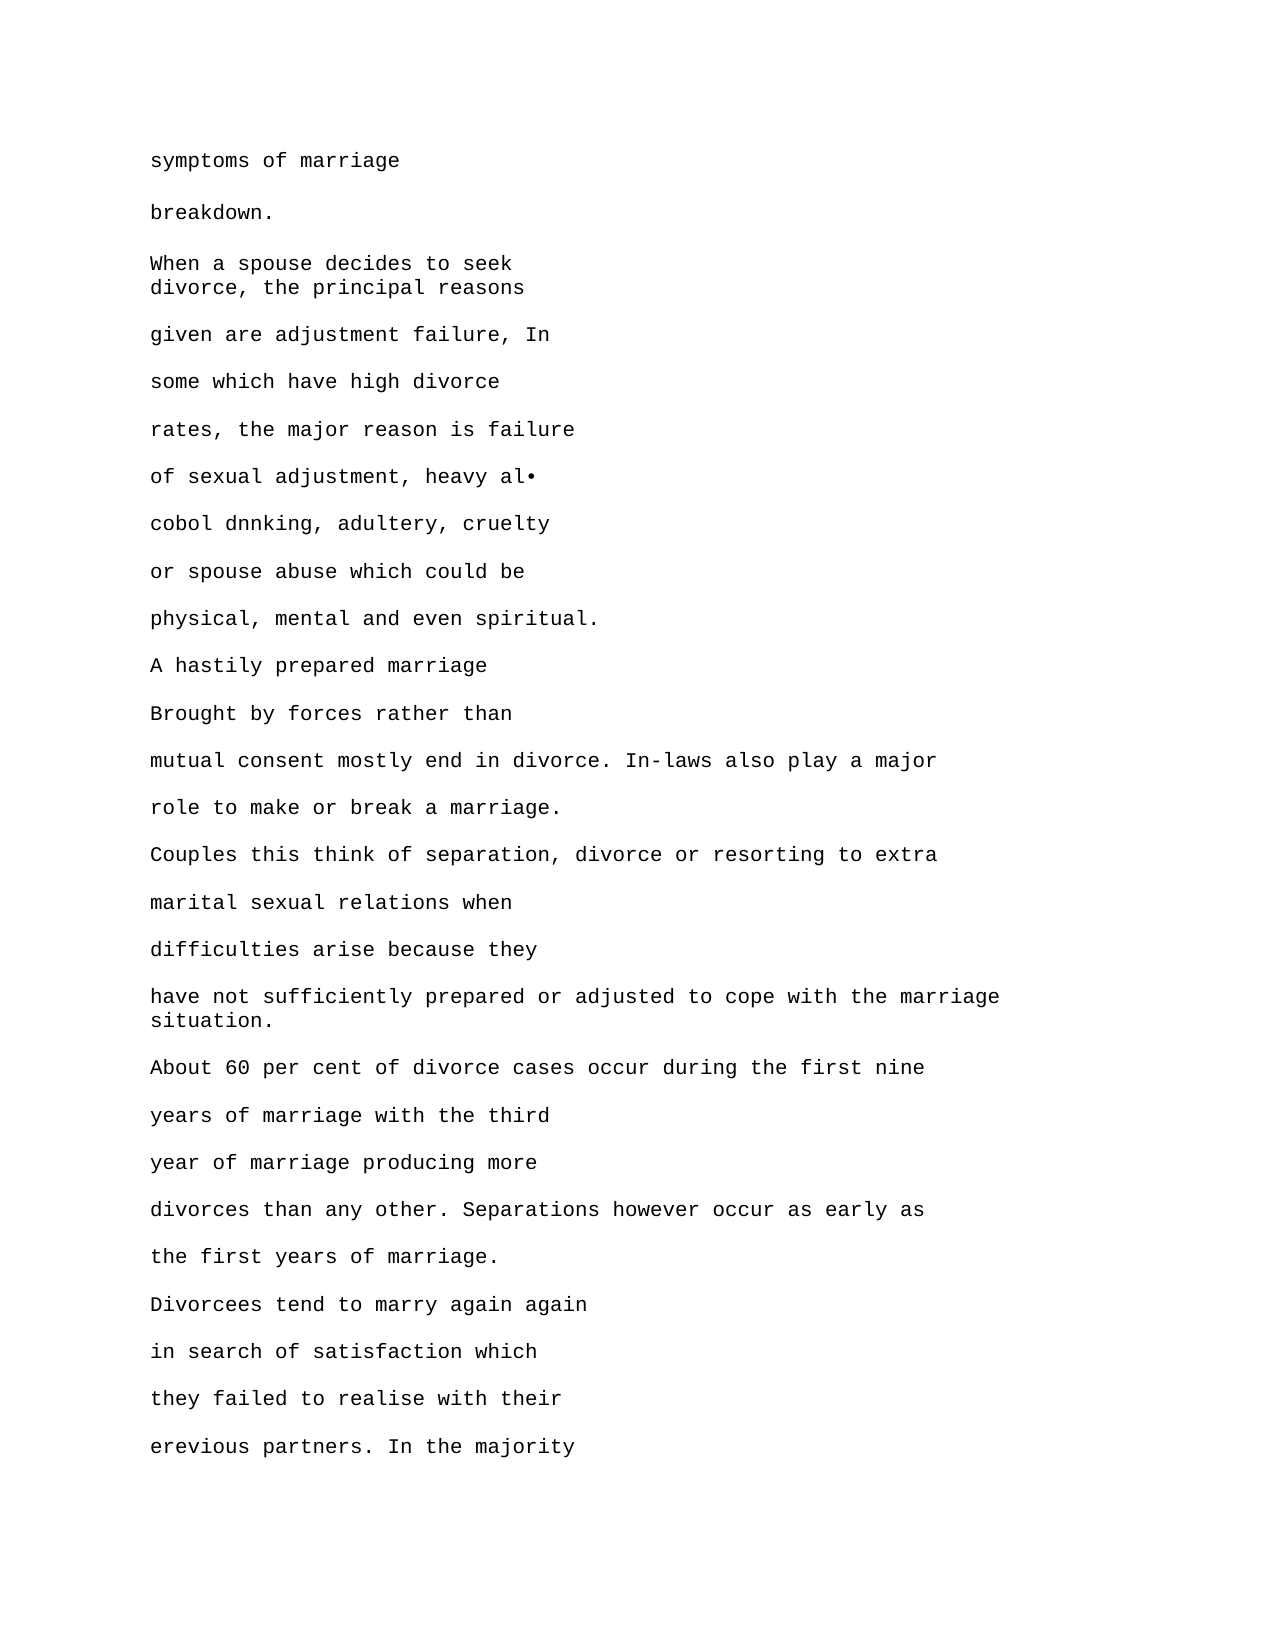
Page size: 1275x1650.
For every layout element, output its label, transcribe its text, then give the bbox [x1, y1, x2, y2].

text symptoms of marriage [150, 150, 1125, 202]
text erevious partners. In the majority [150, 1436, 1125, 1483]
text difficulties arise because they [150, 939, 1125, 986]
text divorces than any other. Separations however occur as early as [150, 1199, 1125, 1246]
text the first years of marriage. [150, 1246, 1125, 1294]
text Brought by forces rather than [150, 703, 1125, 750]
text mutual consent mostly end in divorce. In-laws also play a major [150, 750, 1125, 797]
text A hastily prepared marriage [150, 655, 1125, 703]
text given are adjustment failure, In [150, 324, 1125, 372]
text Divorcees tend to marry again again [150, 1294, 1125, 1341]
text cobol dnnking, adultery, cruelty [150, 513, 1125, 561]
text When a spouse decides to seek [150, 253, 1125, 277]
text rates, the major reason is failure [150, 419, 1125, 466]
text Couples this think of separation, divorce or resorting to extra [150, 844, 1125, 892]
text have not sufficiently prepared or adjusted to cope with the marriage situation. [150, 986, 1125, 1034]
text they failed to realise with their [150, 1388, 1125, 1436]
text About 60 per cent of divorce cases occur during the first nine [150, 1057, 1125, 1104]
text in search of satisfaction which [150, 1341, 1125, 1388]
text marital sexual relations when [150, 892, 1125, 939]
text physical, mental and even spiritual. [150, 608, 1125, 655]
text role to make or break a marriage. [150, 797, 1125, 844]
text or spouse abuse which could be [150, 561, 1125, 608]
text breakdown. [150, 202, 1125, 253]
text divorce, the principal reasons [150, 277, 1125, 324]
text of sexual adjustment, heavy al• [150, 466, 1125, 513]
text year of marriage producing more [150, 1152, 1125, 1199]
text some which have high divorce [150, 372, 1125, 419]
text years of marriage with the third [150, 1104, 1125, 1152]
